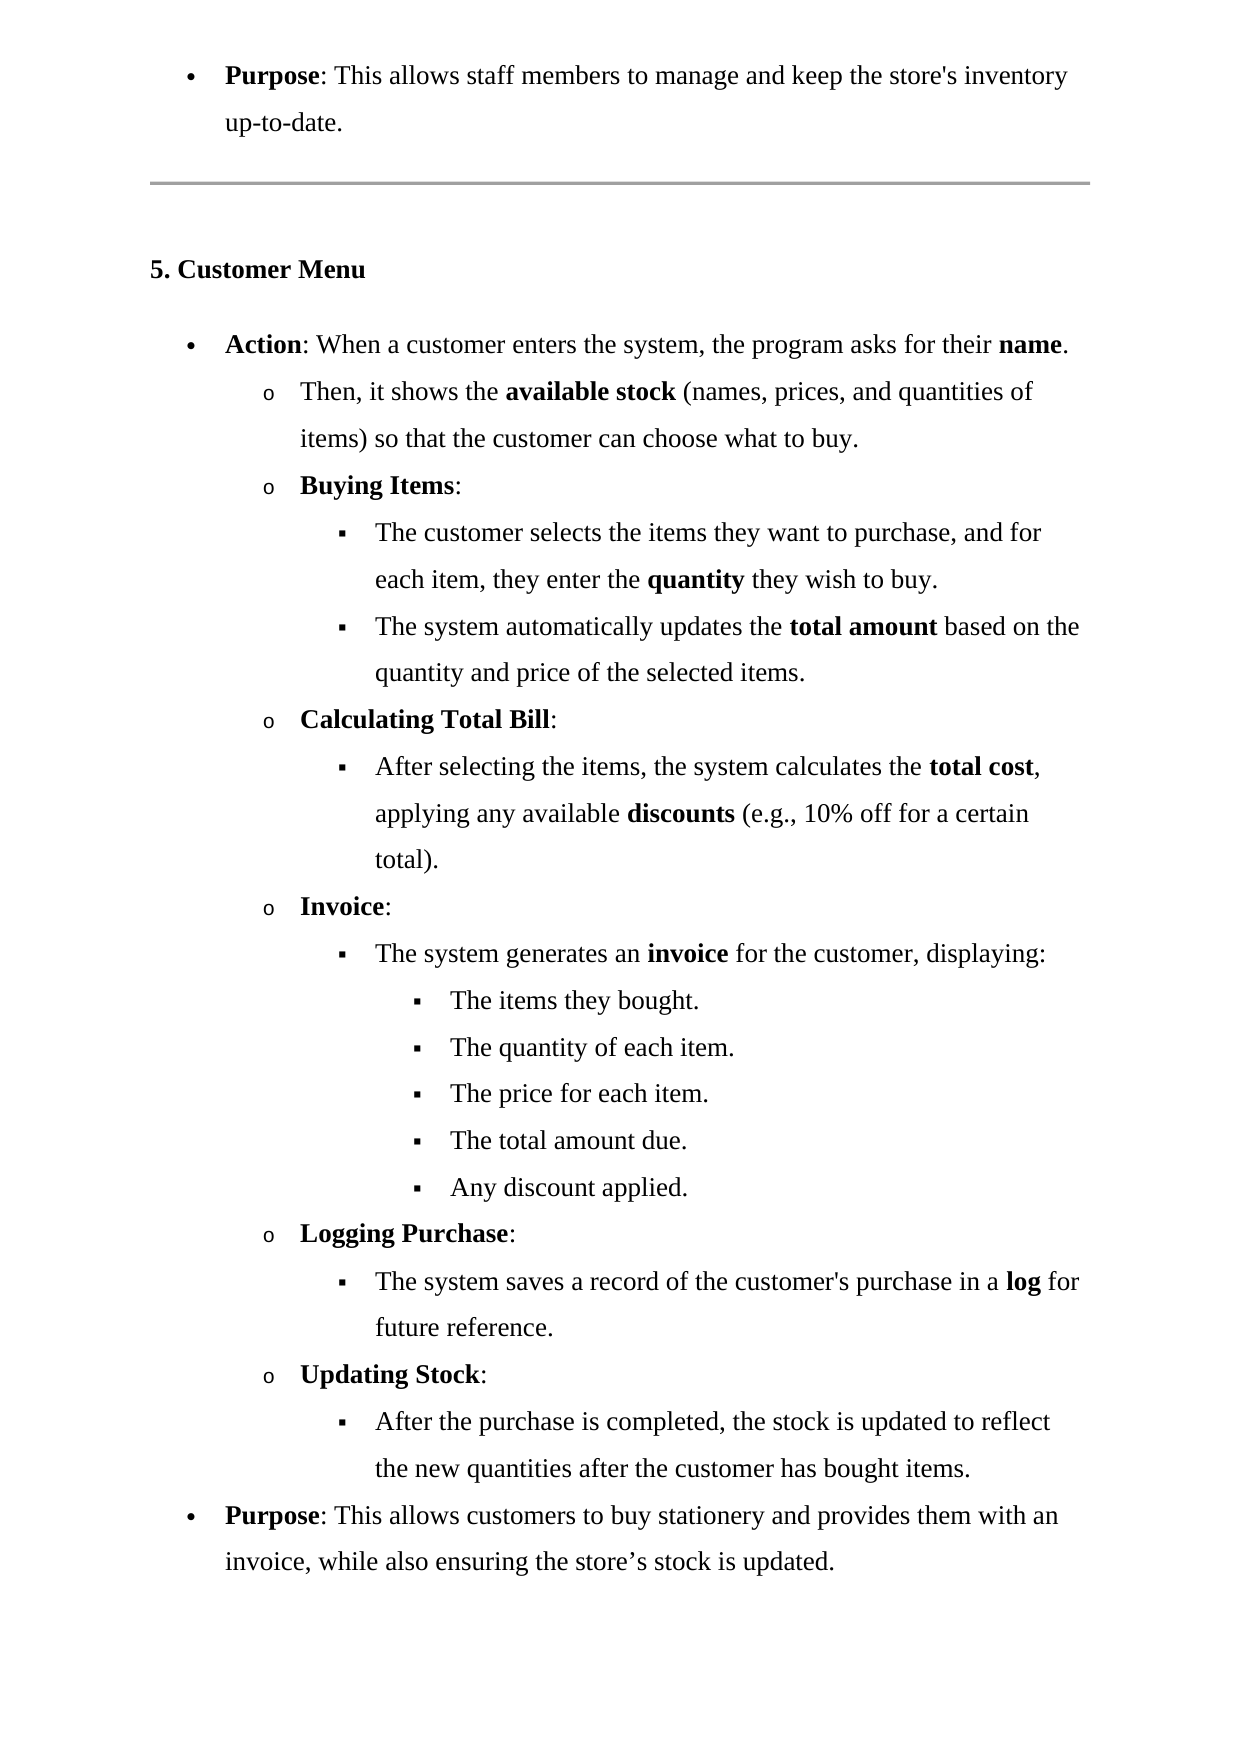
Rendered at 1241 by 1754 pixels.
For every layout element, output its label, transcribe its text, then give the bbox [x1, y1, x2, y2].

list Then, it shows the available stock (names, prices, and quantities of items) so that the customer can choose what to buy. [262, 375, 1090, 453]
list Buying Items: [262, 469, 1090, 501]
list Action: When a customer enters the system, the program asks for their name. [187, 329, 1090, 360]
list The total amount due. [412, 1124, 1090, 1155]
list Invoice: [262, 890, 1090, 922]
text 5. Customer Menu [150, 253, 1090, 284]
list The quantity of each item. [412, 1031, 1090, 1062]
list Purpose: This allows staff members to manage and keep the store's inventory up-to-date. [187, 59, 1090, 137]
list The customer selects the items they want to purchase, and for each item, they enter the quantity they wish to buy. [337, 516, 1090, 594]
list The system saves a record of the customer's purchase in a log for future reference. [337, 1265, 1090, 1343]
list Purpose: This allows customers to buy stationery and provides them with an invoice, while also ensuring the store’s stock is updated. [187, 1499, 1090, 1577]
list The system automatically updates the total amount based on the quantity and price of the selected items. [337, 610, 1090, 687]
list Updating Stock: [262, 1358, 1090, 1390]
list Logging Purchase: [262, 1218, 1090, 1249]
list The price for each item. [412, 1078, 1090, 1109]
list The items they bought. [412, 984, 1090, 1015]
list The system generates an invoice for the customer, displaying: [337, 938, 1090, 969]
list Calculating Total Bill: [262, 703, 1090, 734]
list After the purchase is completed, the stock is updated to reflect the new quantities after the customer has bought items. [337, 1406, 1090, 1483]
list After selecting the items, the system calculates the total cost, applying any available discounts (e.g., 10% off for a certain total). [337, 750, 1090, 875]
list Any discount applied. [412, 1171, 1090, 1202]
